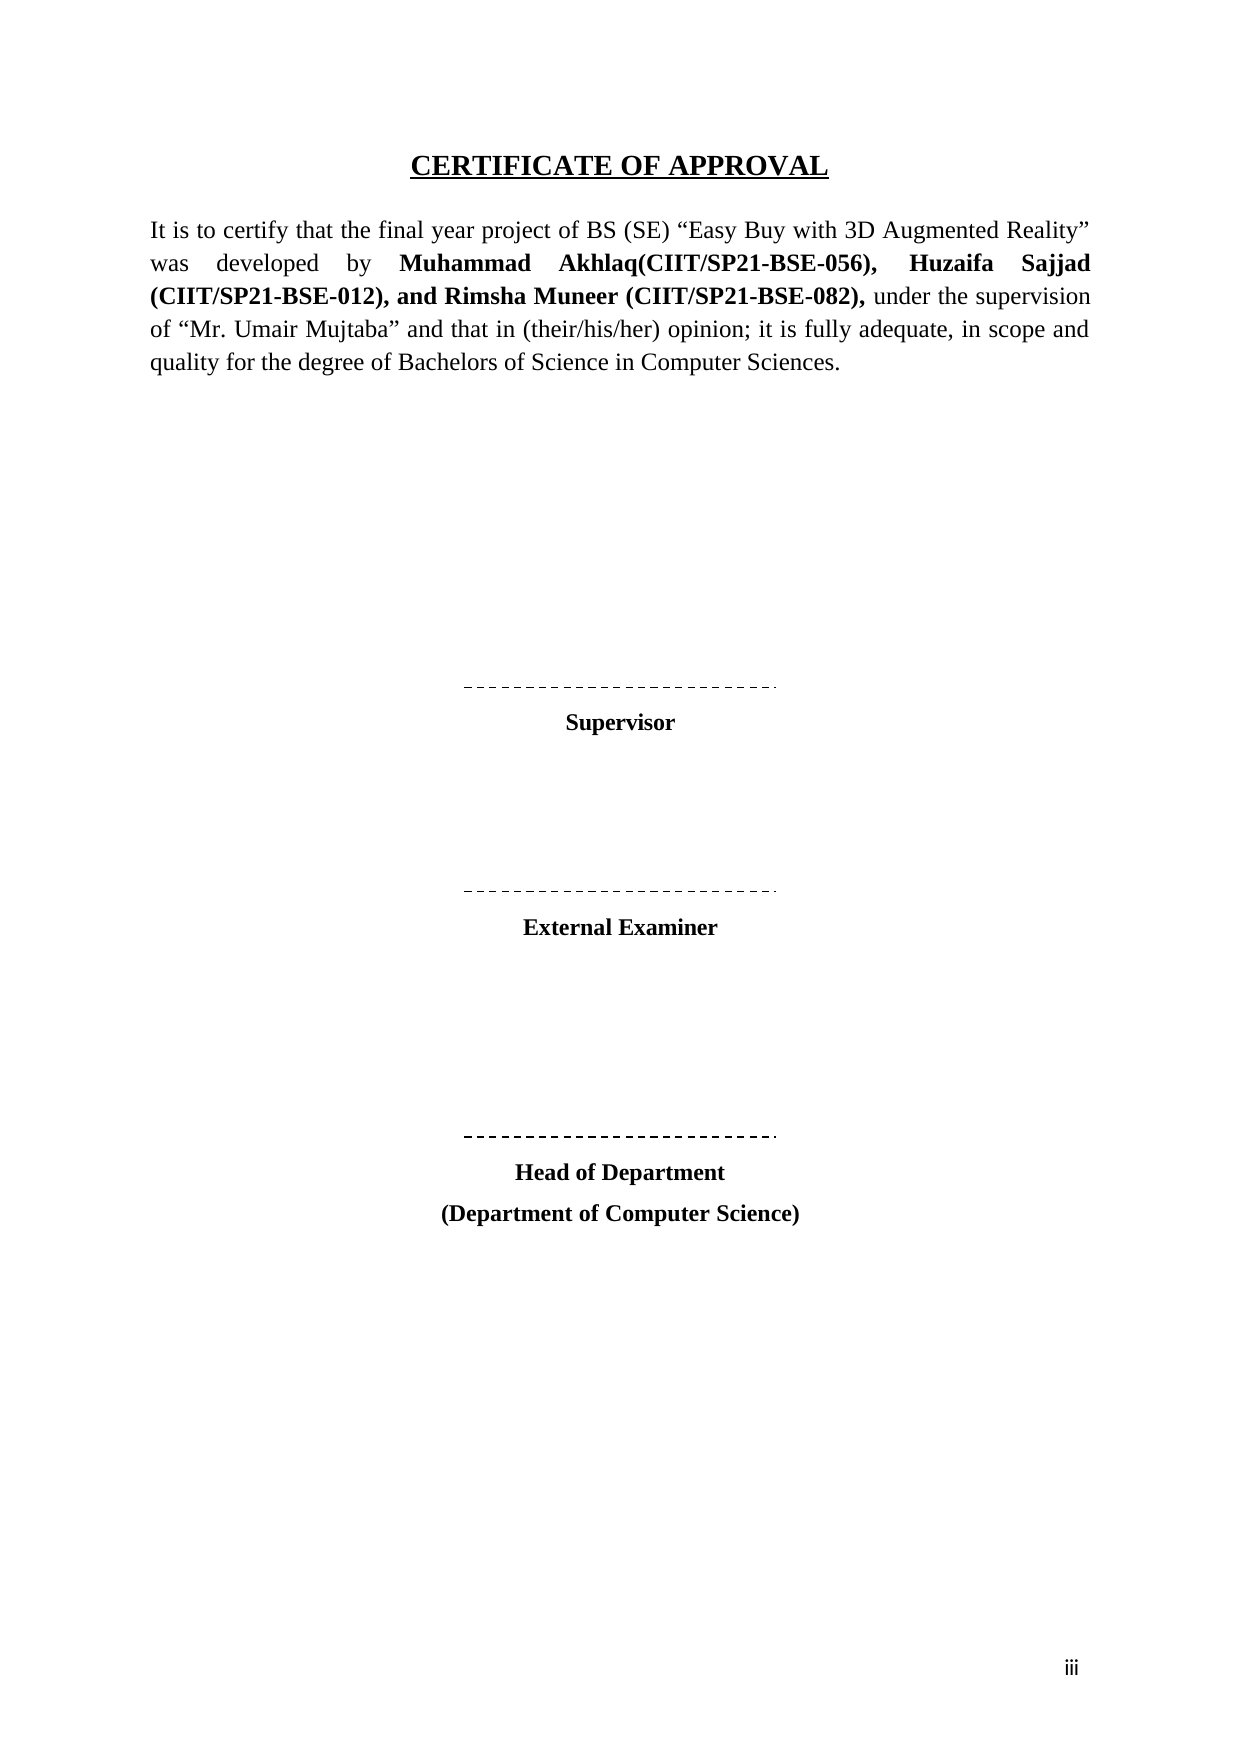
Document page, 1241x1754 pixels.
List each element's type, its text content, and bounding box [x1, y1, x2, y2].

text External Examiner [150, 912, 1091, 940]
text Head of Department (Department of Computer Science) [441, 1158, 853, 1227]
text Supervisor [150, 708, 1091, 736]
text CERTIFICATE OF APPROVAL [410, 148, 1240, 182]
text It is to certify that the final year project of BS (SE) “Easy Buy with 3D Augmented Reality” was developed by Muhammad Akhlaq(CIIT/SP21-BSE-056), Huzaifa Sajjad (CIIT/SP21-BSE-012), and Rimsha Muneer (CIIT/SP21-BSE-082), under the supervision of “Mr. Umair Mujtaba” and that in (their/his/her) opinion; it is fully adequate, in scope and quality for the degree of Bachelors of Science in Computer Sciences. [150, 215, 1091, 376]
